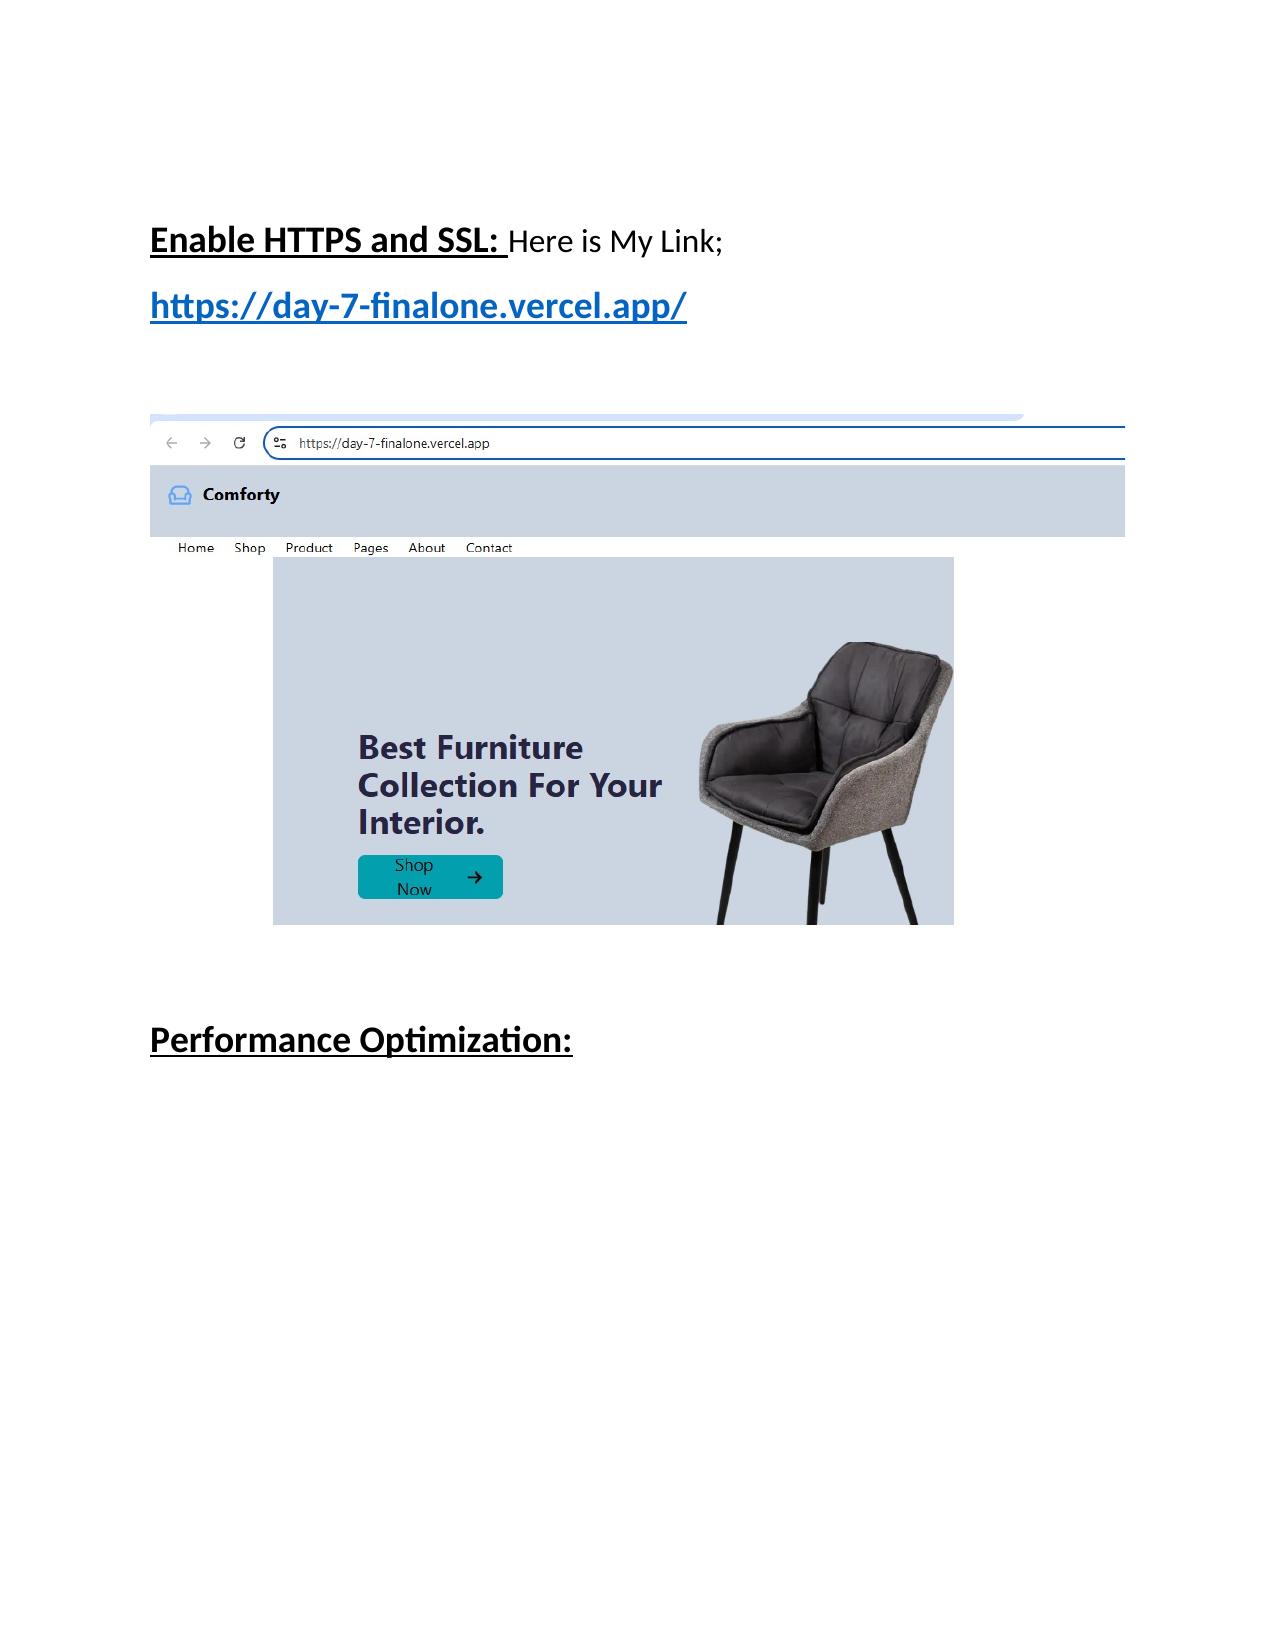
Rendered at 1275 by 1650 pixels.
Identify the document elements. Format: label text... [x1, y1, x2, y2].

picture [150, 414, 1125, 997]
text https://day-7-finalone.vercel.app/ [150, 282, 1125, 328]
text Performance Optimization: [150, 1016, 1125, 1062]
text Enable HTTPS and SSL: Here is My Link; [150, 216, 1125, 262]
